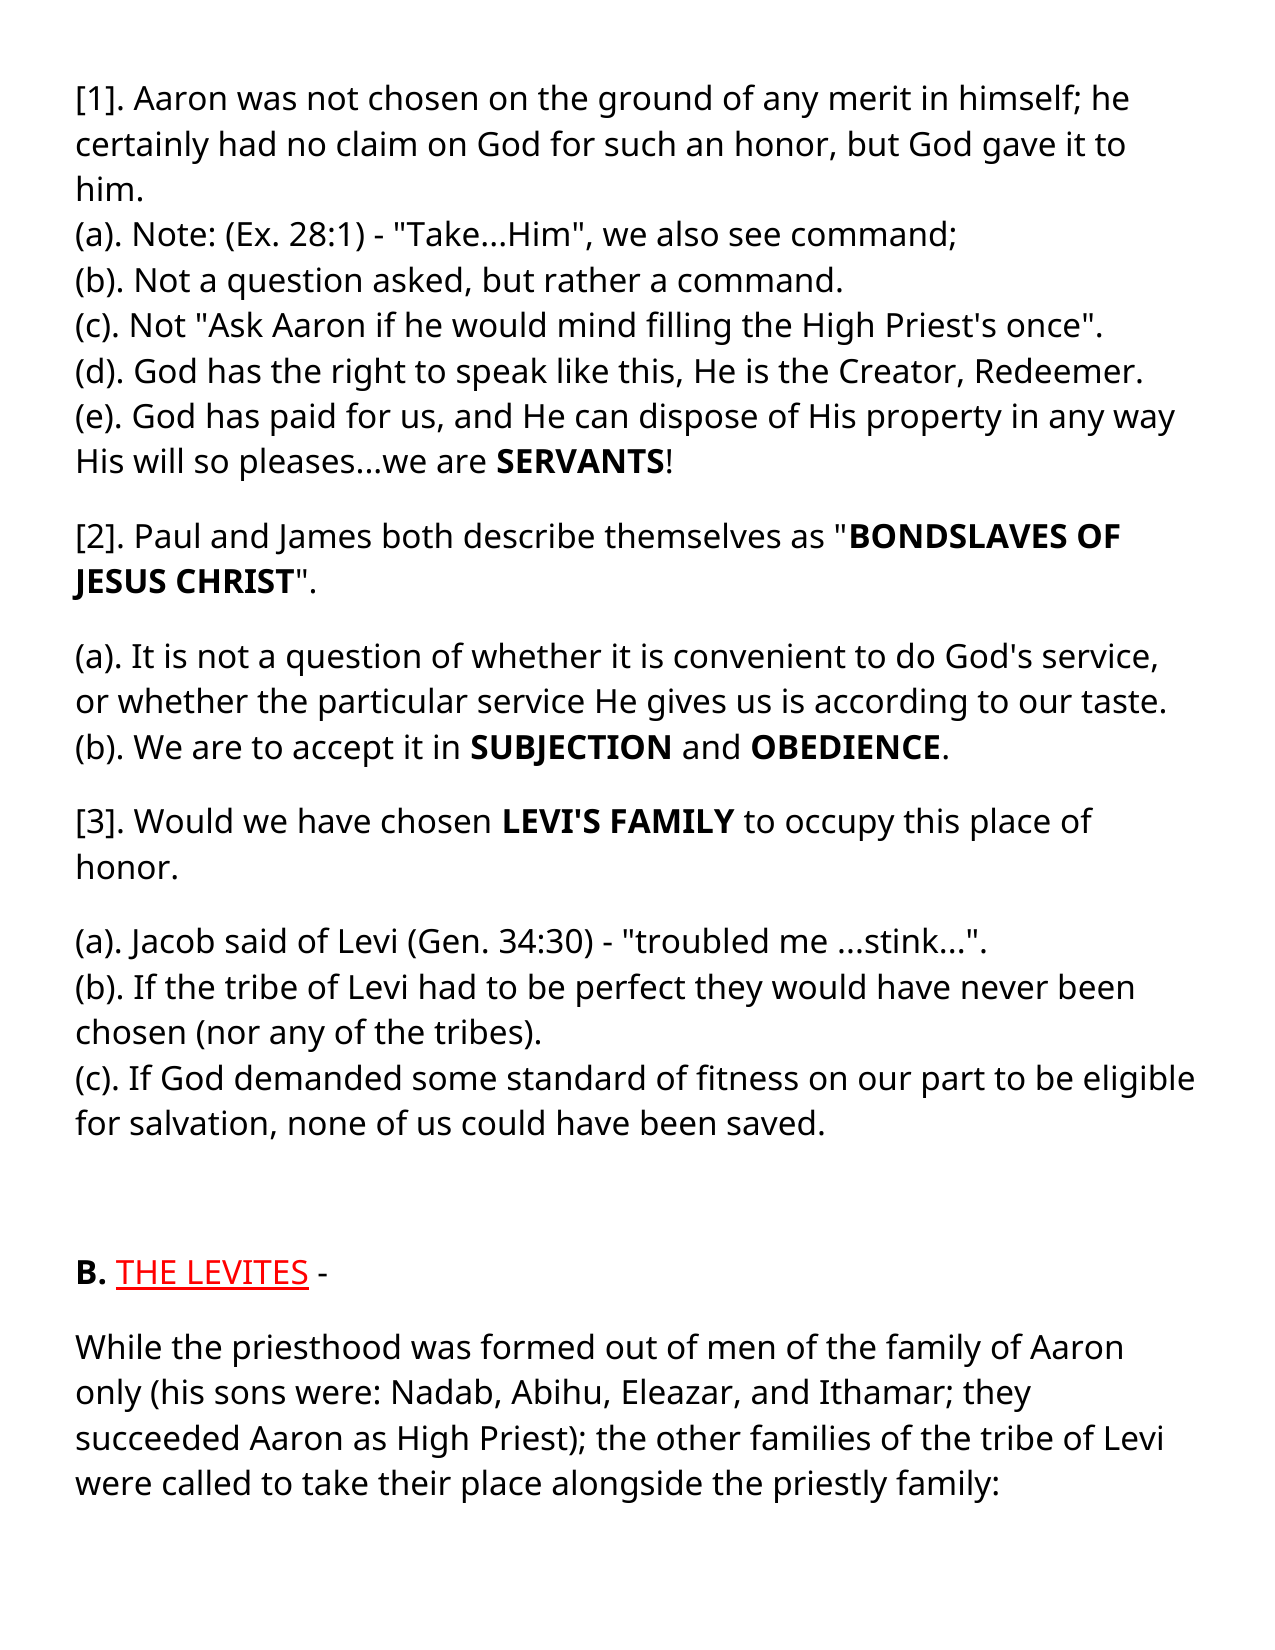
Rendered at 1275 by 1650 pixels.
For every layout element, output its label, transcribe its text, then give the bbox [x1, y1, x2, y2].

text (a). Jacob said of Levi (Gen. 34:30) - "troubled me ...stink...". (b). If the tribe of Levi had to be perfect they would have never been chosen (nor any of the tribes). (c). If God demanded some standard of fitness on our part to be eligible for salvation, none of us could have been saved. [75, 918, 1200, 1145]
text (a). Note: (Ex. 28:1) - "Take...Him", we also see command; (b). Not a question asked, but rather a command. (c). Not "Ask Aaron if he would mind filling the High Priest's once". (d). God has the right to speak like this, He is the Creator, Redeemer. (e). God has paid for us, and He can dispose of His property in any way His will so pleases...we are SERVANTS! [75, 211, 1200, 484]
text [3]. Would we have chosen LEVI'S FAMILY to occupy this place of honor. [75, 798, 1200, 889]
text While the priesthood was formed out of men of the family of Aaron only (his sons were: Nadab, Abihu, Eleazar, and Ithamar; they succeeded Aaron as High Priest); the other families of the tribe of Levi were called to take their place alongside the priestly family: [75, 1324, 1200, 1505]
text (a). It is not a question of whether it is convenient to do God's service, or whether the particular service He gives us is according to our taste. (b). We are to accept it in SUBJECTION and OBEDIENCE. [75, 633, 1200, 769]
text B. THE LEVITES - [75, 1249, 1200, 1294]
text [2]. Paul and James both describe themselves as "BONDSLAVES OF JESUS CHRIST". [75, 513, 1200, 604]
text [1]. Aaron was not chosen on the ground of any merit in himself; he certainly had no claim on God for such an honor, but God gave it to him. [75, 75, 1200, 211]
